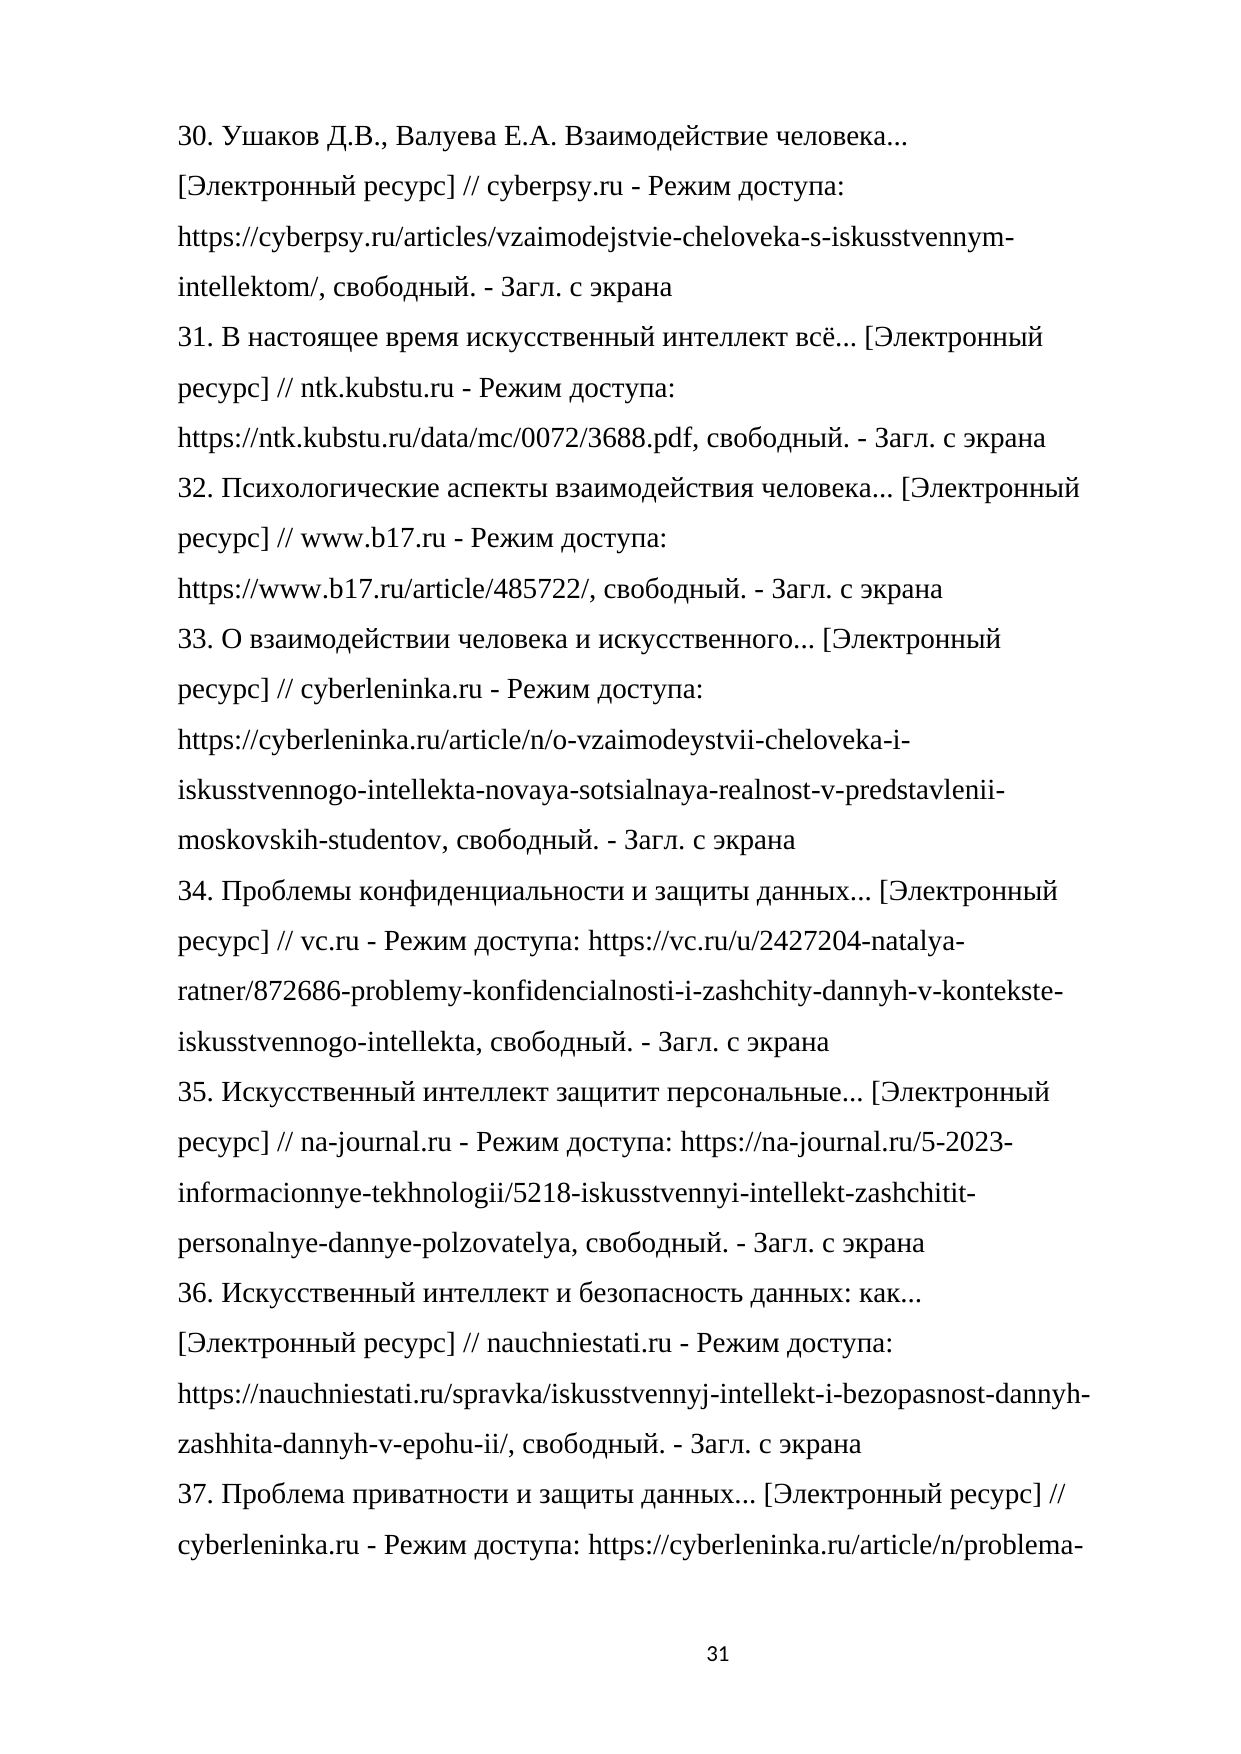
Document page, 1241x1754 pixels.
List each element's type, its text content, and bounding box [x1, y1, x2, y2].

text 34. Проблемы конфиденциальности и защиты данных... [Электронный ресурс] // vc.ru - Режим доступа: https://vc.ru/u/2427204-natalya-ratner/872686-problemy-konfidencialnosti-i-zashchity-dannyh-v-kontekste-iskusstvennogo-intellekta, свободный. - Загл. с экрана [177, 873, 1093, 1057]
text 30. Ушаков Д.В., Валуева Е.А. Взаимодействие человека... [Электронный ресурс] // cyberpsy.ru - Режим доступа: https://cyberpsy.ru/articles/vzaimodejstvie-cheloveka-s-iskusstvennym-intellektom/, свободный. - Загл. с экрана [177, 118, 1093, 303]
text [177, 1477, 1093, 1560]
text 31. В настоящее время искусственный интеллект всё... [Электронный ресурс] // ntk.kubstu.ru - Режим доступа: https://ntk.kubstu.ru/data/mc/0072/3688.pdf, свободный. - Загл. с экрана [177, 319, 1093, 453]
text 32. Психологические аспекты взаимодействия человека... [Электронный ресурс] // www.b17.ru - Режим доступа: https://www.b17.ru/article/485722/, свободный. - Загл. с экрана [177, 470, 1093, 604]
text 33. О взаимодействии человека и искусственного... [Электронный ресурс] // cyberleninka.ru - Режим доступа: https://cyberleninka.ru/article/n/o-vzaimodeystvii-cheloveka-i-iskusstvennogo-intellekta-novaya-sotsialnaya-realnost-v-predstavlenii-moskovskih-studentov, свободный. - Загл. с экрана [177, 621, 1093, 856]
text 35. Искусственный интеллект защитит персональные... [Электронный ресурс] // na-journal.ru - Режим доступа: https://na-journal.ru/5-2023-informacionnye-tekhnologii/5218-iskusstvennyi-intellekt-zashchitit-personalnye-dannye-polzovatelya, свободный. - Загл. с экрана [177, 1074, 1093, 1258]
text 36. Искусственный интеллект и безопасность данных: как... [Электронный ресурс] // nauchniestati.ru - Режим доступа: https://nauchniestati.ru/spravka/iskusstvennyj-intellekt-i-bezopasnost-dannyh-zashhita-dannyh-v-epohu-ii/, свободный. - Загл. с экрана [177, 1275, 1093, 1460]
